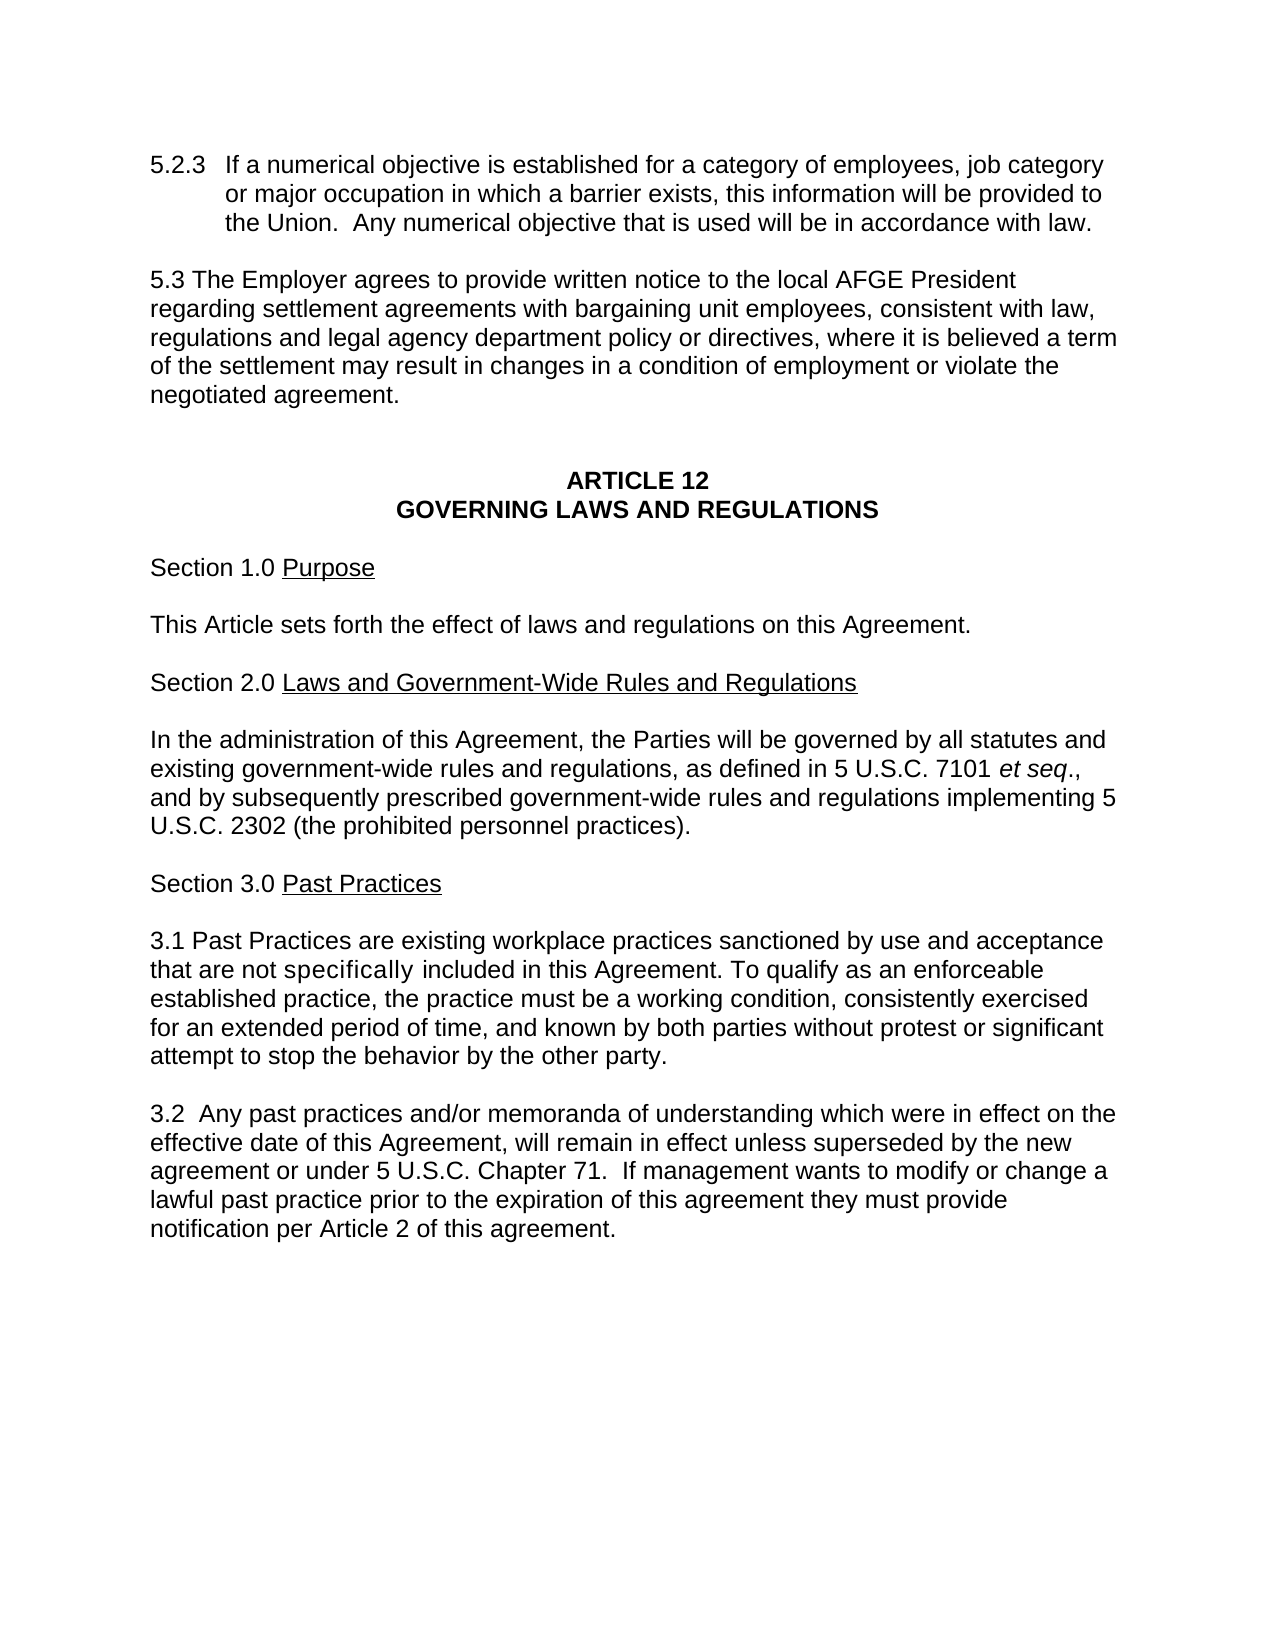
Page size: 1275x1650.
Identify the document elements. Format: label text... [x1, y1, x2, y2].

text 5.3 The Employer agrees to provide written notice to the local AFGE President regarding settlement agreements with bargaining unit employees, consistent with law, regulations and legal agency department policy or directives, where it is believed a term of the settlement may result in changes in a condition of employment or violate the negotiated agreement. [150, 265, 1125, 409]
text In the administration of this Agreement, the Parties will be governed by all statutes and existing government-wide rules and regulations, as defined in 5 U.S.C. 7101 et seq., and by subsequently prescribed government-wide rules and regulations implementing 5 U.S.C. 2302 (the prohibited personnel practices). [150, 725, 1125, 840]
text 3.1 Past Practices are existing workplace practices sanctioned by use and acceptance that are not specifically included in this Agreement. To qualify as an enforceable established practice, the practice must be a working condition, consistently exercised for an extended period of time, and known by both parties without protest or significant attempt to stop the behavior by the other party. [150, 926, 1125, 1070]
list If a numerical objective is established for a category of employees, job category or major occupation in which a barrier exists, this information will be provided to the Union. Any numerical objective that is used will be in accordance with law. [150, 150, 1125, 236]
text This Article sets forth the effect of laws and regulations on this Agreement. [150, 610, 1125, 639]
text Section 1.0 Purpose [150, 552, 1125, 581]
text 3.2 Any past practices and/or memoranda of understanding which were in effect on the effective date of this Agreement, will remain in effect unless superseded by the new agreement or under 5 U.S.C. Chapter 71. If management wants to modify or change a lawful past practice prior to the expiration of this agreement they must provide notification per Article 2 of this agreement. [150, 1099, 1125, 1242]
text Section 2.0 Laws and Government-Wide Rules and Regulations [150, 667, 1125, 696]
text Section 3.0 Past Practices [150, 869, 1125, 897]
text Article 12 [150, 466, 1125, 495]
text Governing Laws and Regulations [150, 495, 1125, 524]
